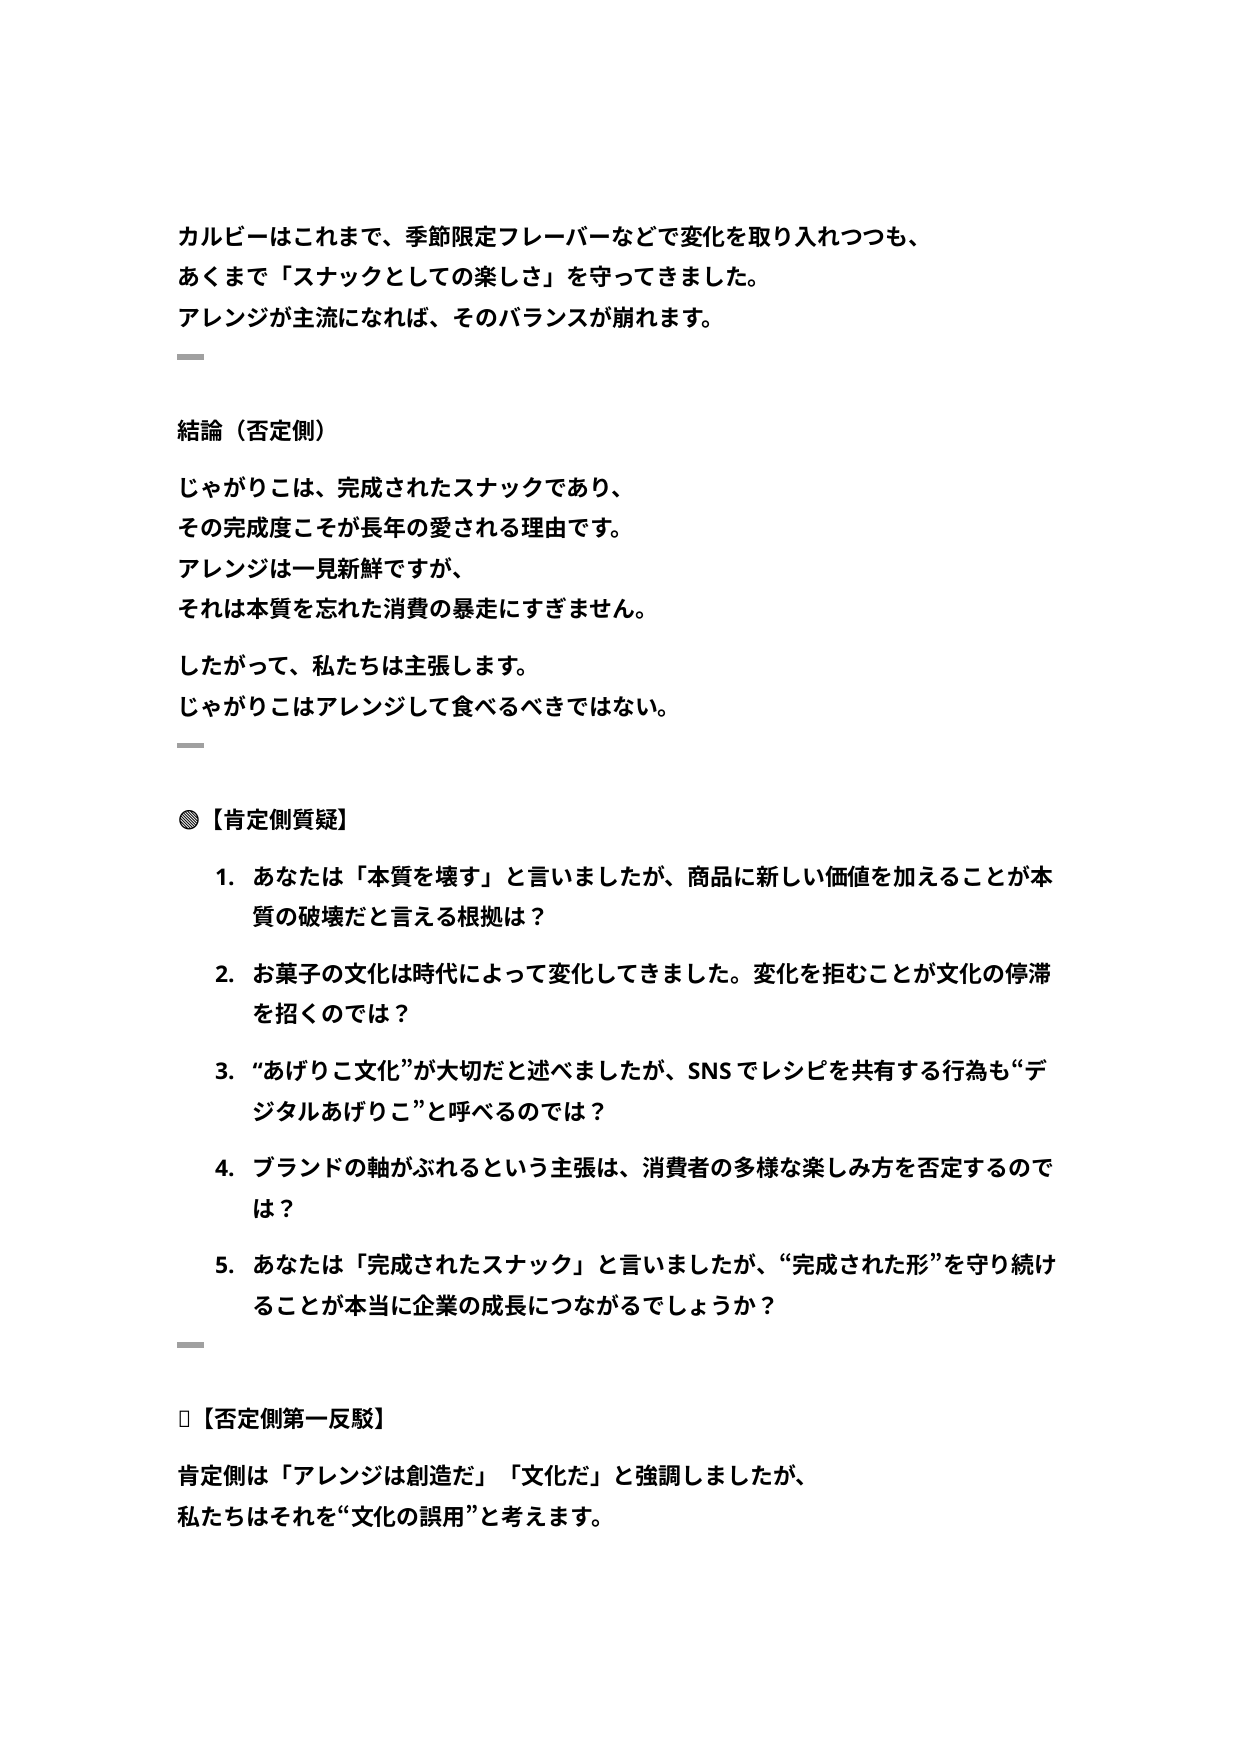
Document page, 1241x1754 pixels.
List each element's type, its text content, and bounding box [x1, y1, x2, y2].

list お菓子の文化は時代によって変化してきました。変化を拒むことが文化の停滞を招くのでは？ [215, 954, 1063, 1032]
text 🟢【肯定側質疑】 [177, 800, 1063, 837]
text 🔴【否定側第一反駁】 [177, 1399, 1063, 1437]
list ブランドの軸がぶれるという主張は、消費者の多様な楽しみ方を否定するのでは？ [215, 1148, 1063, 1226]
list “あげりこ文化”が大切だと述べましたが、SNSでレシピを共有する行為も“デジタルあげりこ”と呼べるのでは？ [215, 1051, 1063, 1129]
text じゃがりこは、完成されたスナックであり、 その完成度こそが長年の愛される理由です。 アレンジは一見新鮮ですが、 それは本質を忘れた消費の暴走にすぎません。 [177, 468, 1063, 627]
text したがって、私たちは主張します。 じゃがりこはアレンジして食べるべきではない。 [177, 646, 1063, 724]
text 結論（否定側） [177, 411, 1063, 448]
text カルビーはこれまで、季節限定フレーバーなどで変化を取り入れつつも、 あくまで「スナックとしての楽しさ」を守ってきました。 アレンジが主流になれば、そのバランスが崩れます。 [177, 217, 1063, 335]
list あなたは「完成されたスナック」と言いましたが、“完成された形”を守り続けることが本当に企業の成長につながるでしょうか？ [215, 1245, 1063, 1323]
text 肯定側は「アレンジは創造だ」「文化だ」と強調しましたが、 私たちはそれを“文化の誤用”と考えます。 [177, 1456, 1063, 1534]
list あなたは「本質を壊す」と言いましたが、商品に新しい価値を加えることが本質の破壊だと言える根拠は？ [215, 856, 1063, 934]
